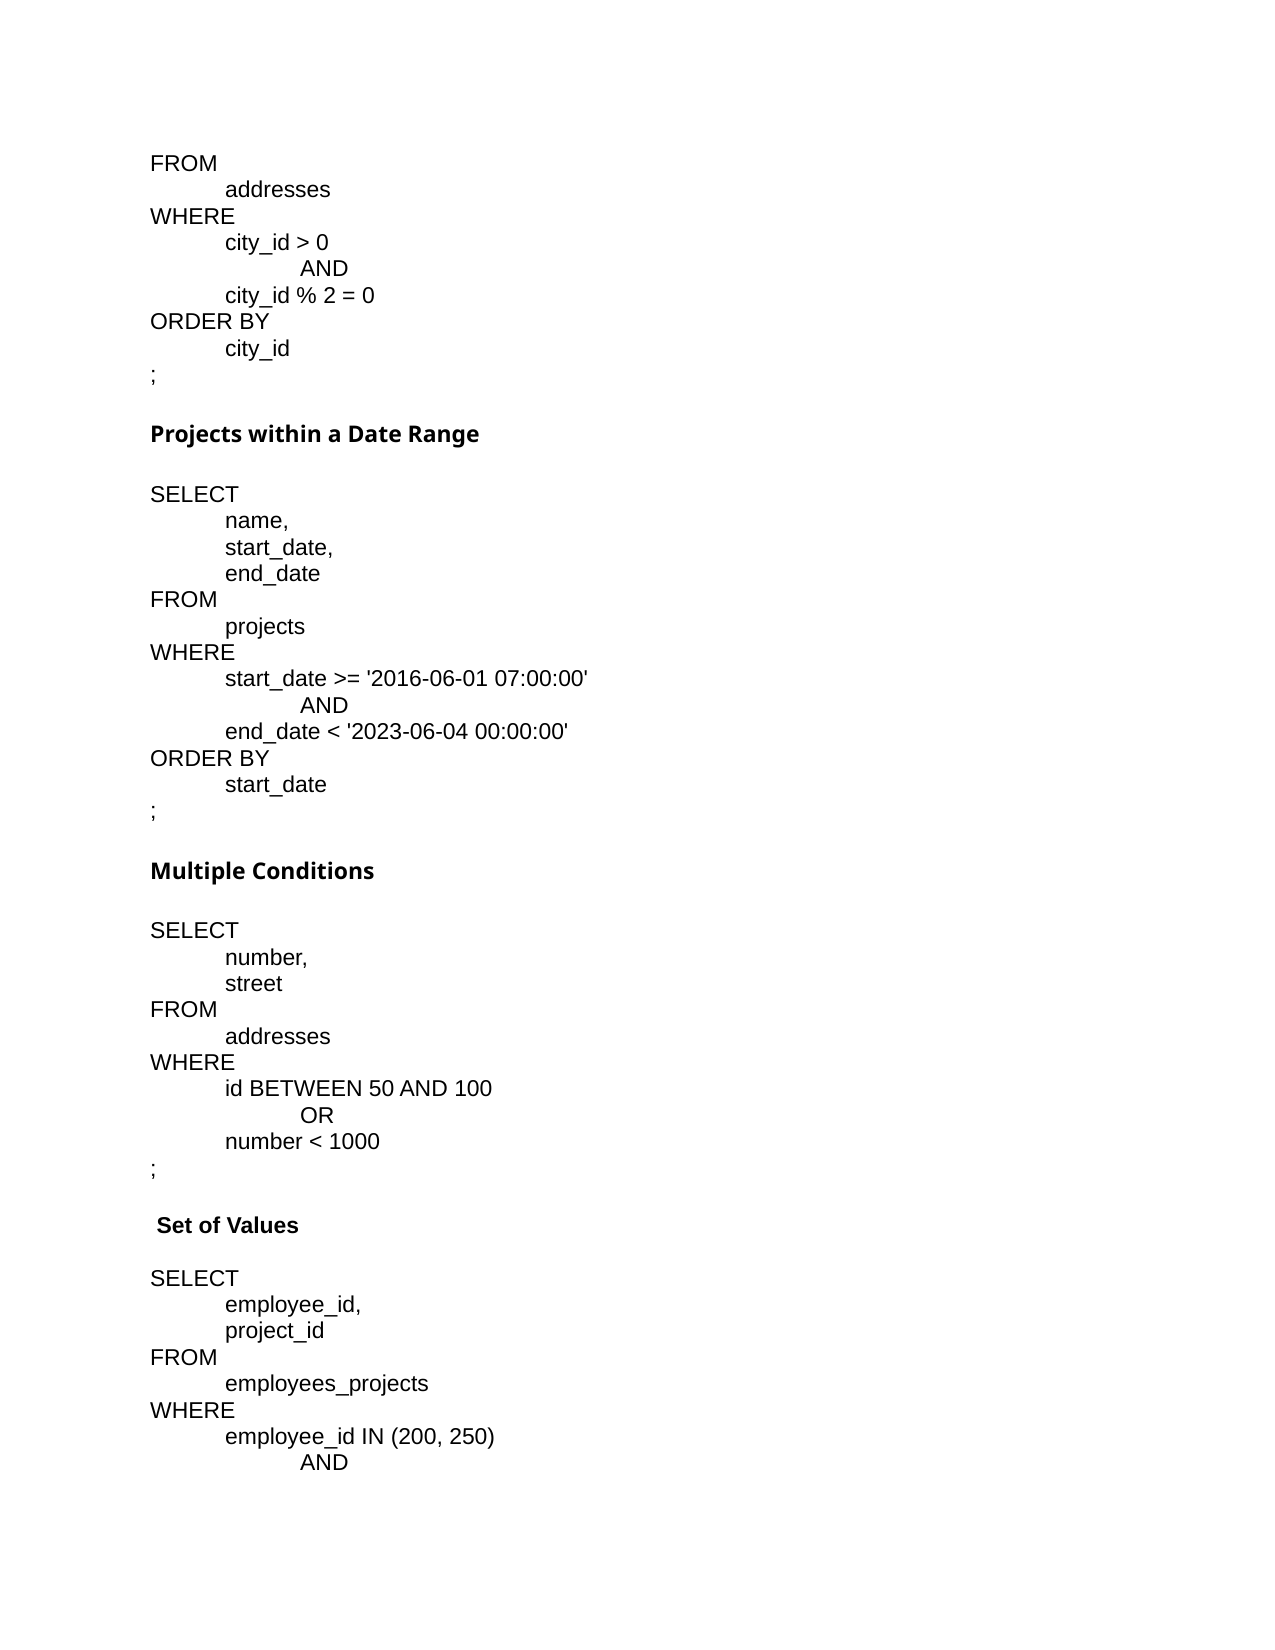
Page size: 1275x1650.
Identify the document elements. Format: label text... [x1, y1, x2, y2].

text city_id > 0 [150, 229, 1125, 255]
text AND [150, 692, 1125, 718]
text city_id [150, 334, 1125, 361]
text WHERE [150, 639, 1125, 665]
text WHERE [150, 203, 1125, 229]
text number < 1000 [150, 1128, 1125, 1154]
text WHERE [150, 1397, 1125, 1423]
text ORDER BY [150, 744, 1125, 771]
text FROM [150, 1344, 1125, 1370]
text FROM [150, 996, 1125, 1023]
text OR [150, 1102, 1125, 1128]
text start_date, [150, 534, 1125, 560]
text ; [150, 1154, 1125, 1181]
text FROM [150, 150, 1125, 176]
text AND [150, 255, 1125, 282]
text employees_projects [150, 1370, 1125, 1397]
text Projects within a Date Range [150, 418, 1125, 450]
text end_date [150, 560, 1125, 586]
text number, [150, 944, 1125, 970]
text ORDER BY [150, 308, 1125, 334]
text id BETWEEN 50 AND 100 [150, 1075, 1125, 1102]
text start_date >= '2016-06-01 07:00:00' [150, 665, 1125, 692]
text employee_id IN (200, 250) [150, 1423, 1125, 1449]
text FROM [150, 586, 1125, 613]
text project_id [150, 1317, 1125, 1344]
text street [150, 970, 1125, 996]
text addresses [150, 1023, 1125, 1049]
text ; [150, 797, 1125, 823]
text Multiple Conditions [150, 855, 1125, 886]
text AND [150, 1449, 1125, 1476]
text SELECT [150, 917, 1125, 944]
text city_id % 2 = 0 [150, 282, 1125, 308]
text projects [150, 613, 1125, 639]
text WHERE [150, 1049, 1125, 1075]
text start_date [150, 771, 1125, 797]
text end_date < '2023-06-04 00:00:00' [150, 718, 1125, 744]
text name, [150, 507, 1125, 534]
text employee_id, [150, 1291, 1125, 1317]
text SELECT [150, 481, 1125, 507]
text Set of Values [150, 1212, 1125, 1238]
text SELECT [150, 1265, 1125, 1291]
text addresses [150, 176, 1125, 203]
text ; [150, 361, 1125, 387]
